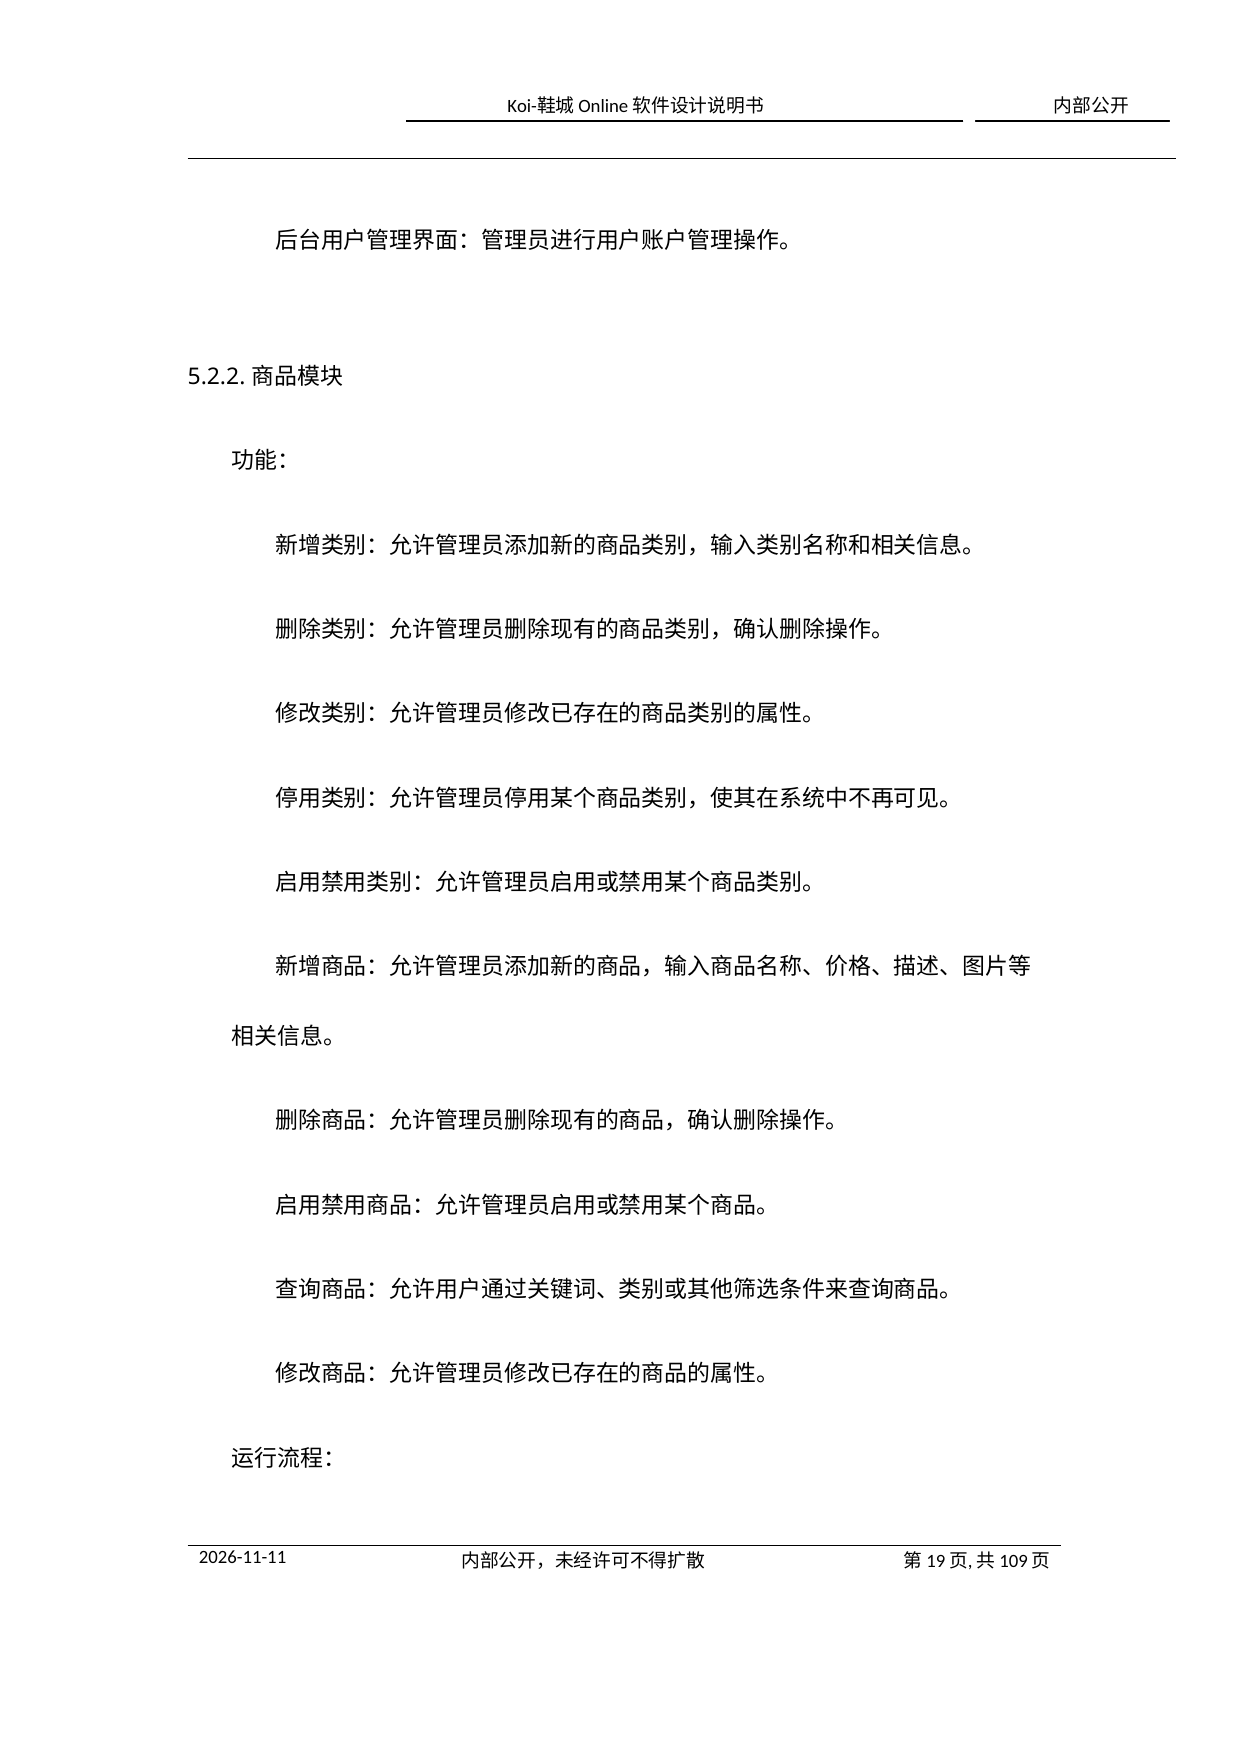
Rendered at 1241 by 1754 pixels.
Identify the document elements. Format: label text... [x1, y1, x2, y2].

text 停用类别：允许管理员停用某个商品类别，使其在系统中不再可见。 [231, 763, 1053, 828]
text 删除商品：允许管理员删除现有的商品，确认删除操作。 [231, 1086, 1053, 1151]
text 新增类别：允许管理员添加新的商品类别，输入类别名称和相关信息。 [231, 511, 1053, 576]
text 5.2.2. 商品模块 [187, 342, 1053, 407]
text 修改类别：允许管理员修改已存在的商品类别的属性。 [231, 679, 1053, 744]
text 删除类别：允许管理员删除现有的商品类别，确认删除操作。 [231, 595, 1053, 660]
text 查询商品：允许用户通过关键词、类别或其他筛选条件来查询商品。 [231, 1255, 1053, 1320]
text 运行流程： [187, 1423, 1053, 1488]
text 启用禁用商品：允许管理员启用或禁用某个商品。 [231, 1171, 1053, 1236]
text 修改商品：允许管理员修改已存在的商品的属性。 [231, 1339, 1053, 1404]
text 后台用户管理界面：管理员进行用户账户管理操作。 [231, 206, 1053, 271]
text 启用禁用类别：允许管理员启用或禁用某个商品类别。 [231, 848, 1053, 913]
text 新增商品：允许管理员添加新的商品，输入商品名称、价格、描述、图片等相关信息。 [231, 932, 1053, 1067]
text 功能： [187, 426, 1053, 491]
